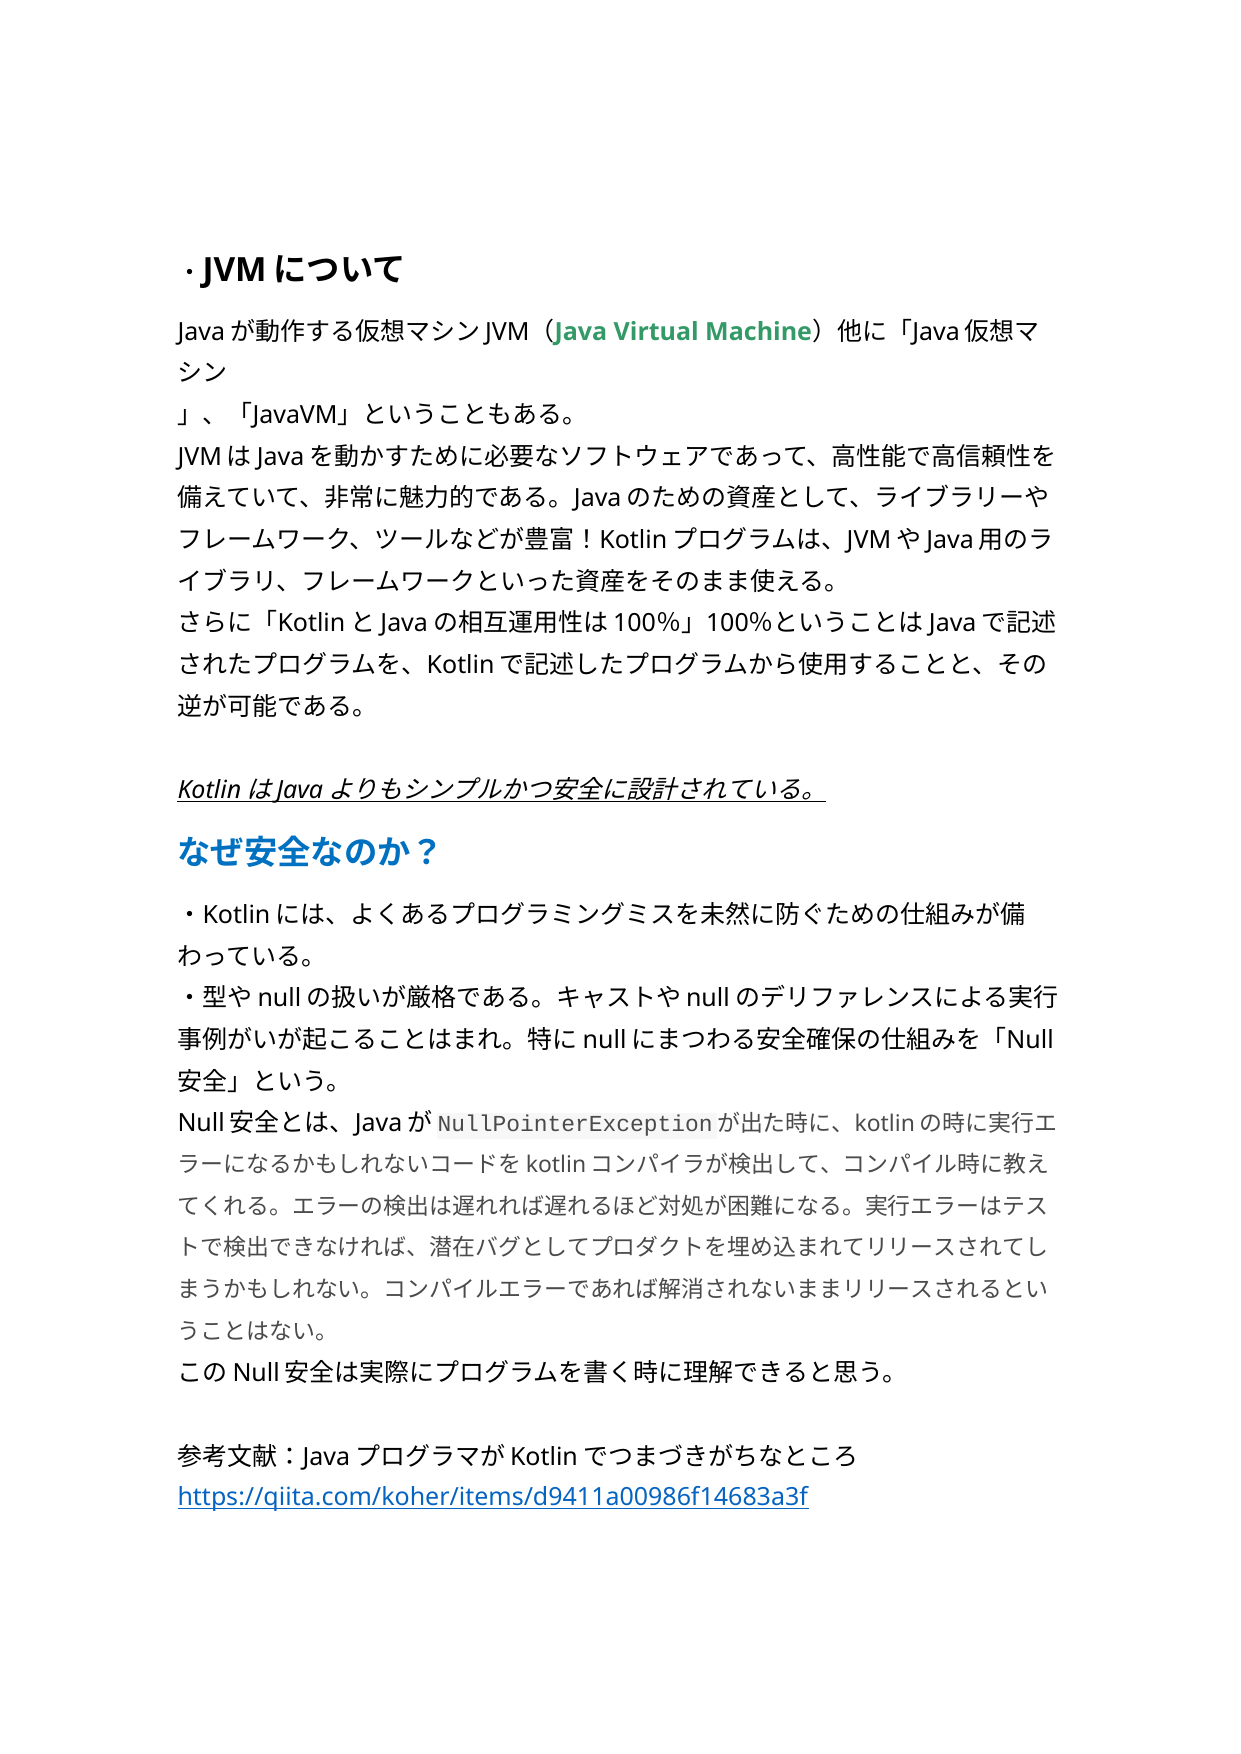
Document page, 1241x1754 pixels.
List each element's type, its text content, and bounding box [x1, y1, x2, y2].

text ・JVMについて [177, 225, 1063, 308]
text なぜ安全なのか？ [177, 808, 1063, 892]
text JVMはJavaを動かすために必要なソフトウェアであって、高性能で高信頼性を備えていて、非常に魅力的である。Javaのための資産として、ライブラリーやフレームワーク、ツールなどが豊富！Kotlinプログラムは、JVMやJava用のライブラリ、フレームワークといった資産をそのまま使える。 [177, 433, 1063, 600]
text Javaが動作する仮想マシンJVM（Java Virtual Machine）他に「Java仮想マシン [177, 308, 1063, 392]
text 参考文献：JavaプログラマがKotlinでつまづきがちなところ https://qiita.com/koher/items/d9411a00986f14683a3f [177, 1433, 1063, 1517]
text Null安全とは、JavaがNullPointerExceptionが出た時に、kotlinの時に実行エラーになるかもしれないコードをkotlinコンパイラが検出して、コンパイル時に教えてくれる。エラーの検出は遅れれば遅れるほど対処が困難になる。実行エラーはテストで検出できなければ、潜在バグとしてプロダクトを埋め込まれてリリースされてしまうかもしれない。コンパイルエラーであれば解消されないままリリースされるということはない。 [177, 1100, 1063, 1350]
text KotlinはJavaよりもシンプルかつ安全に設計されている。 [177, 767, 1063, 808]
text ・型やnullの扱いが厳格である。キャストやnullのデリファレンスによる実行事例がいが起こることはまれ。特にnullにまつわる安全確保の仕組みを「Null安全」という。 [177, 975, 1063, 1100]
text このNull安全は実際にプログラムを書く時に理解できると思う。 [177, 1350, 1063, 1392]
text ・Kotlinには、よくあるプログラミングミスを未然に防ぐための仕組みが備わっている。 [177, 892, 1063, 975]
text 」、「JavaVM」ということもある。 [177, 392, 1063, 433]
text さらに「KotlinとJavaの相互運用性は100％」100％ということはJavaで記述されたプログラムを、Kotlinで記述したプログラムから使用することと、その逆が可能である。 [177, 600, 1063, 725]
